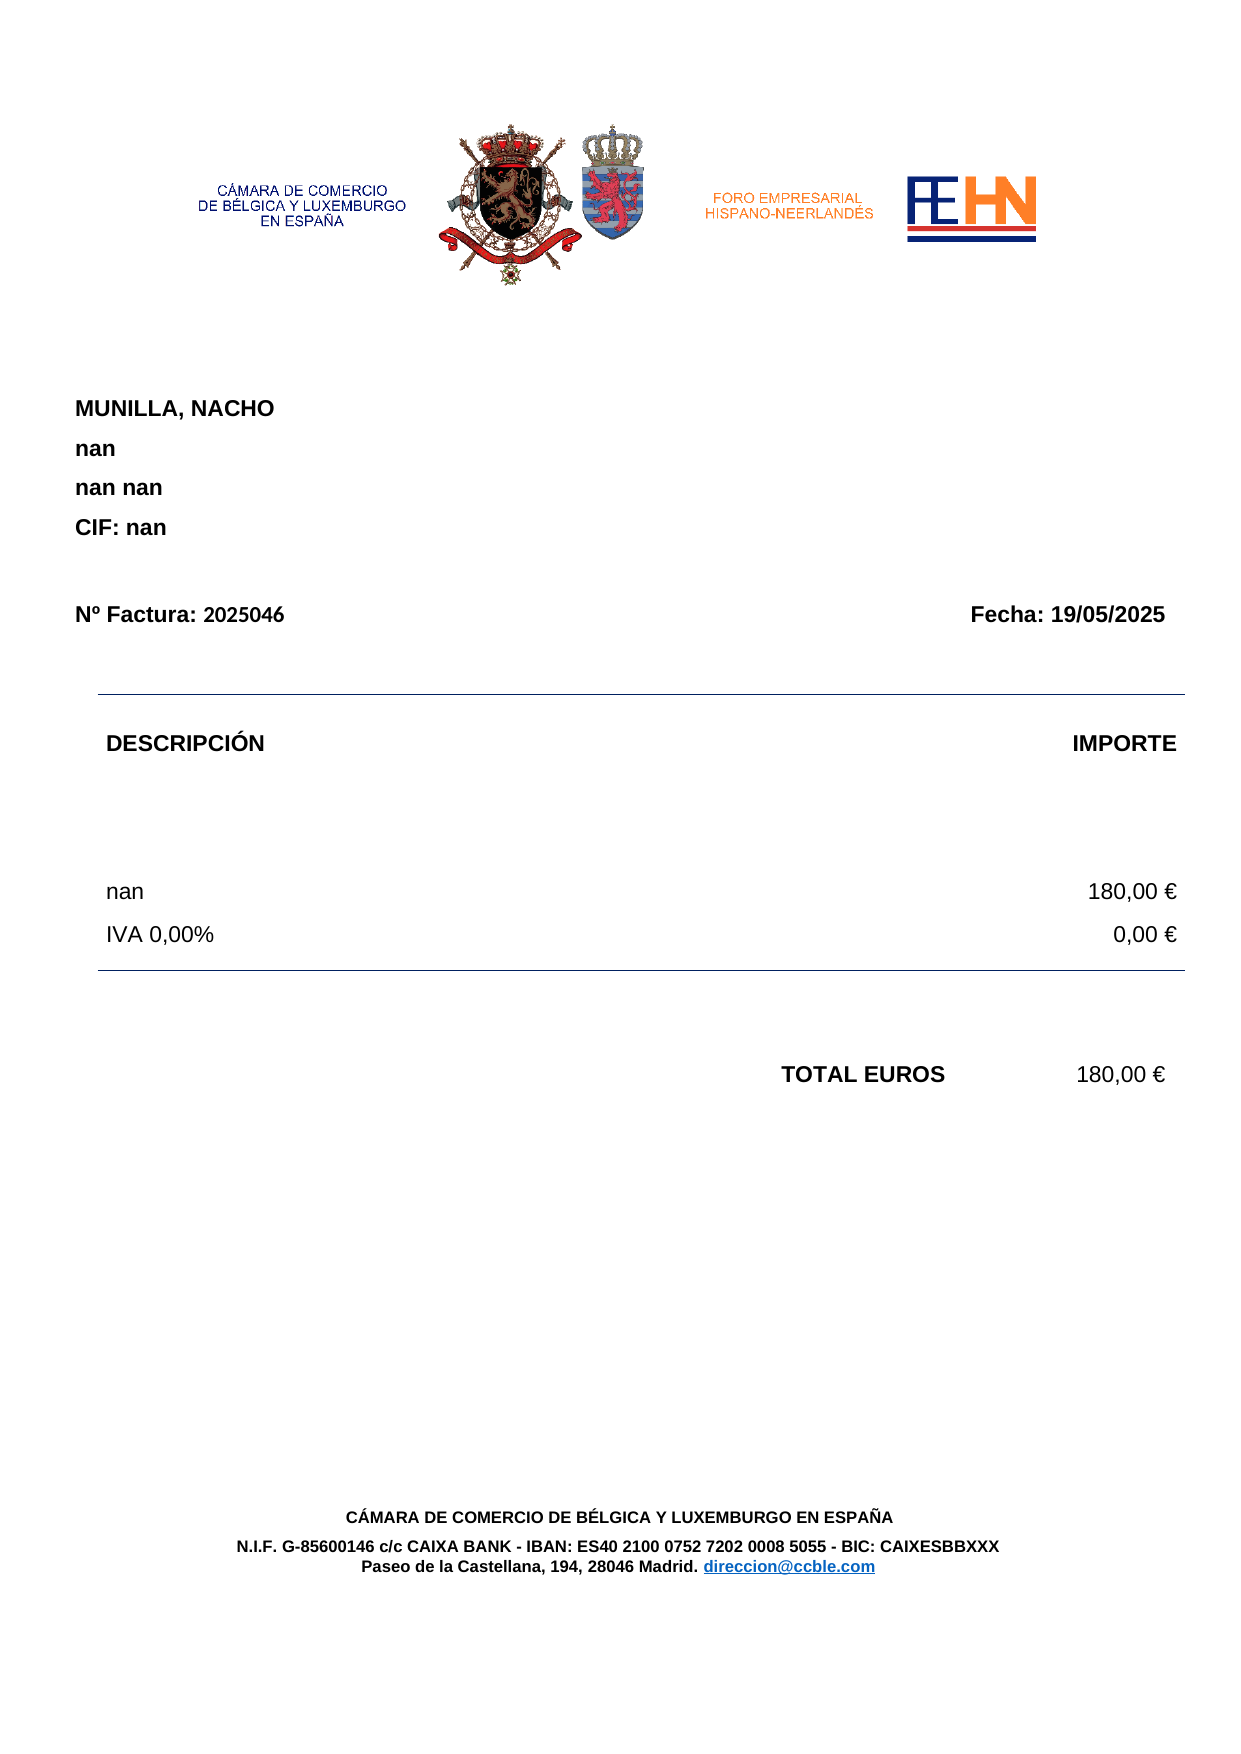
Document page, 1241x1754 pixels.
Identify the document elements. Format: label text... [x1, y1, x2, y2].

picture [180, 107, 1060, 303]
text MUNILLA, NACHO [75, 395, 1165, 422]
text CIF: nan [75, 514, 1165, 540]
table_cell 180,00 € [680, 764, 1185, 913]
table_header IMPORTE [680, 695, 1185, 764]
table_cell nan [98, 764, 680, 913]
table_header DESCRIPCIÓN [98, 695, 680, 764]
table_header Fecha: 19/05/2025 [620, 600, 1165, 647]
text CÁMARA DE COMERCIO DE BÉLGICA Y LUXEMBURGO EN ESPAÑA [221, 1508, 1017, 1527]
text TOTAL EUROS 180,00 € [75, 1061, 1165, 1087]
table_cell 0,00 € [680, 913, 1185, 970]
text nan [75, 435, 1165, 461]
table_cell IVA 0,00% [98, 913, 680, 970]
text N.I.F. G-85600146 c/c CAIXA BANK - IBAN: ES40 2100 0752 7202 0008 5055 - BIC: CAIXESBBXXX Paseo de la Castellana, 194, 28046 Madrid. direccion@ccble.com [221, 1537, 1016, 1576]
text nan nan [75, 474, 1165, 501]
table_header Nº Factura: 2025046 [75, 600, 620, 647]
